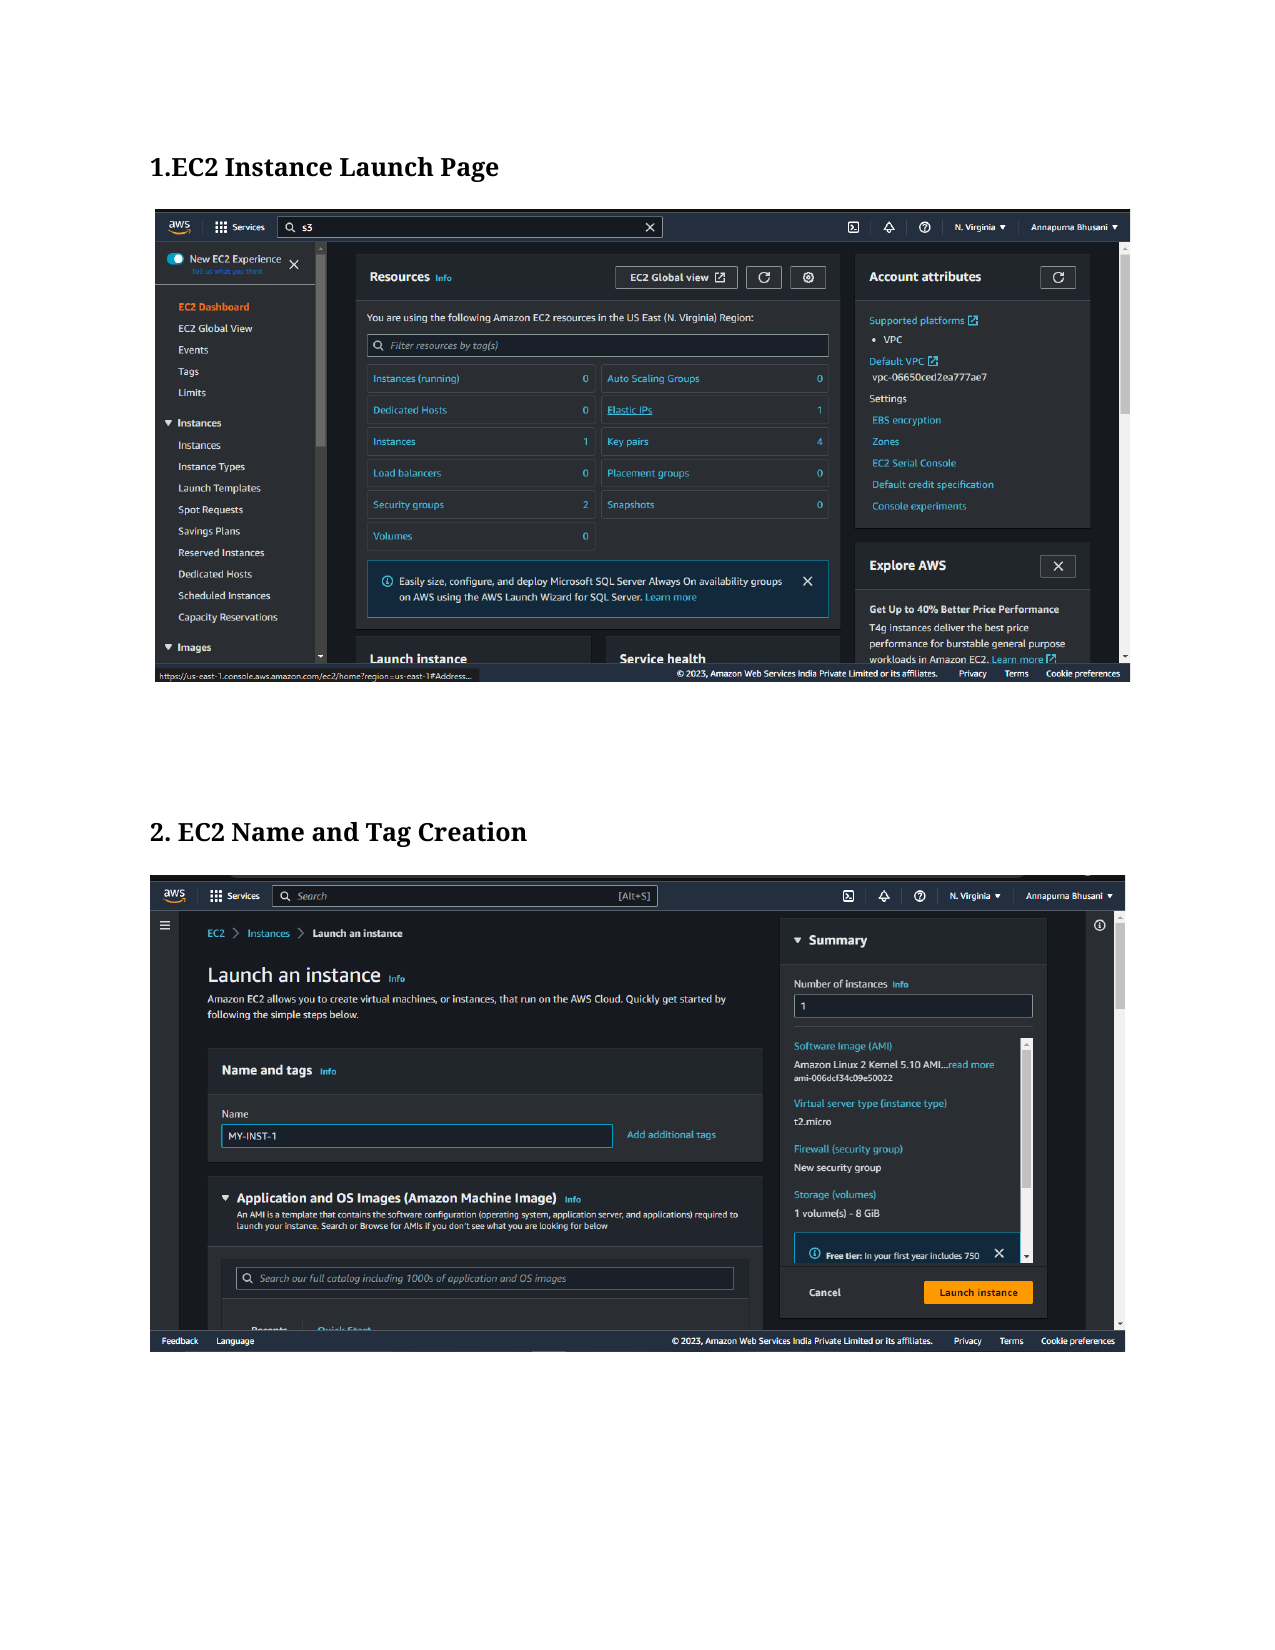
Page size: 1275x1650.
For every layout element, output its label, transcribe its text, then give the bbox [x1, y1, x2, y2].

text 1.EC2 Instance Launch Page [150, 150, 1125, 184]
picture [150, 875, 1125, 1352]
text 2. EC2 Name and Tag Creation [150, 815, 1125, 849]
picture [155, 209, 1131, 682]
